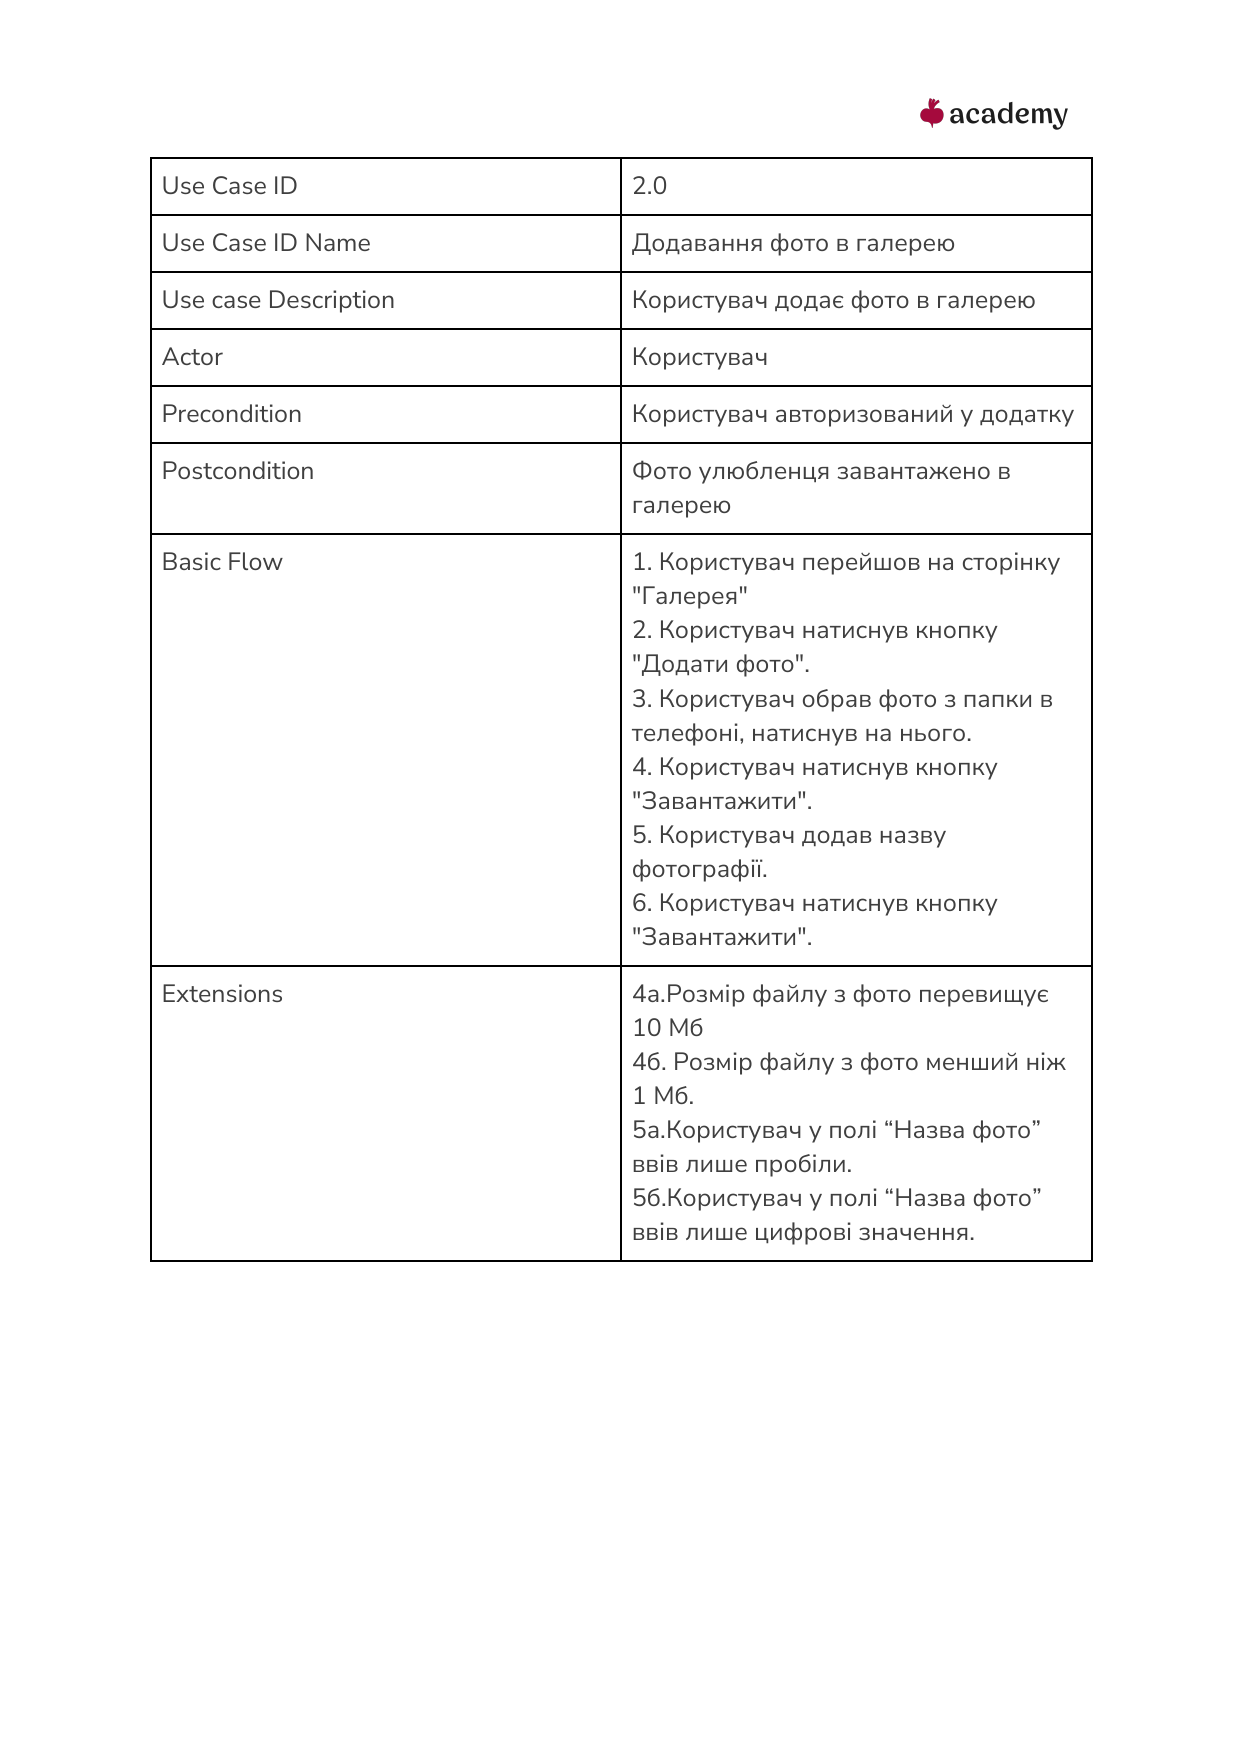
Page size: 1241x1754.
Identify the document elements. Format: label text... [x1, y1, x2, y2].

table_header 2.0 [622, 159, 1091, 214]
table_cell Користувач [622, 330, 1091, 385]
table_cell Use Case ID Name [152, 216, 620, 271]
table_cell Actor [152, 330, 620, 385]
table_cell 1. Користувач перейшов на сторінку "Галерея" 2. Користувач натиснув кнопку "Додати фото". 3. Користувач обрав фото з папки в телефоні, натиснув на нього. 4. Користувач натиснув кнопку "Завантажити". 5. Користувач додав назву фотографії. 6. Користувач натиснув кнопку "Завантажити". [622, 535, 1091, 964]
table_cell Postcondition [152, 444, 620, 533]
table_header Use Case ID [152, 159, 620, 214]
table_cell Precondition [152, 387, 620, 442]
table_cell Користувач додає фото в галерею [622, 273, 1091, 328]
table_cell Basic Flow [152, 535, 620, 964]
table_cell Додавання фото в галерею [622, 216, 1091, 271]
picture [897, 75, 1091, 154]
table_cell 4а.Розмір файлу з фото перевищує 10 Мб 4б. Розмір файлу з фото менший ніж 1 Мб. 5а.Користувач у полі “Назва фото” ввів лише пробіли. 5б.Користувач у полі “Назва фото” ввів лише цифрові значення. [622, 967, 1091, 1260]
table_cell Фото улюбленця завантажено в галерею [622, 444, 1091, 533]
table_cell Extensions [152, 967, 620, 1260]
table_cell Користувач авторизований у додатку [622, 387, 1091, 442]
table_cell Use case Description [152, 273, 620, 328]
